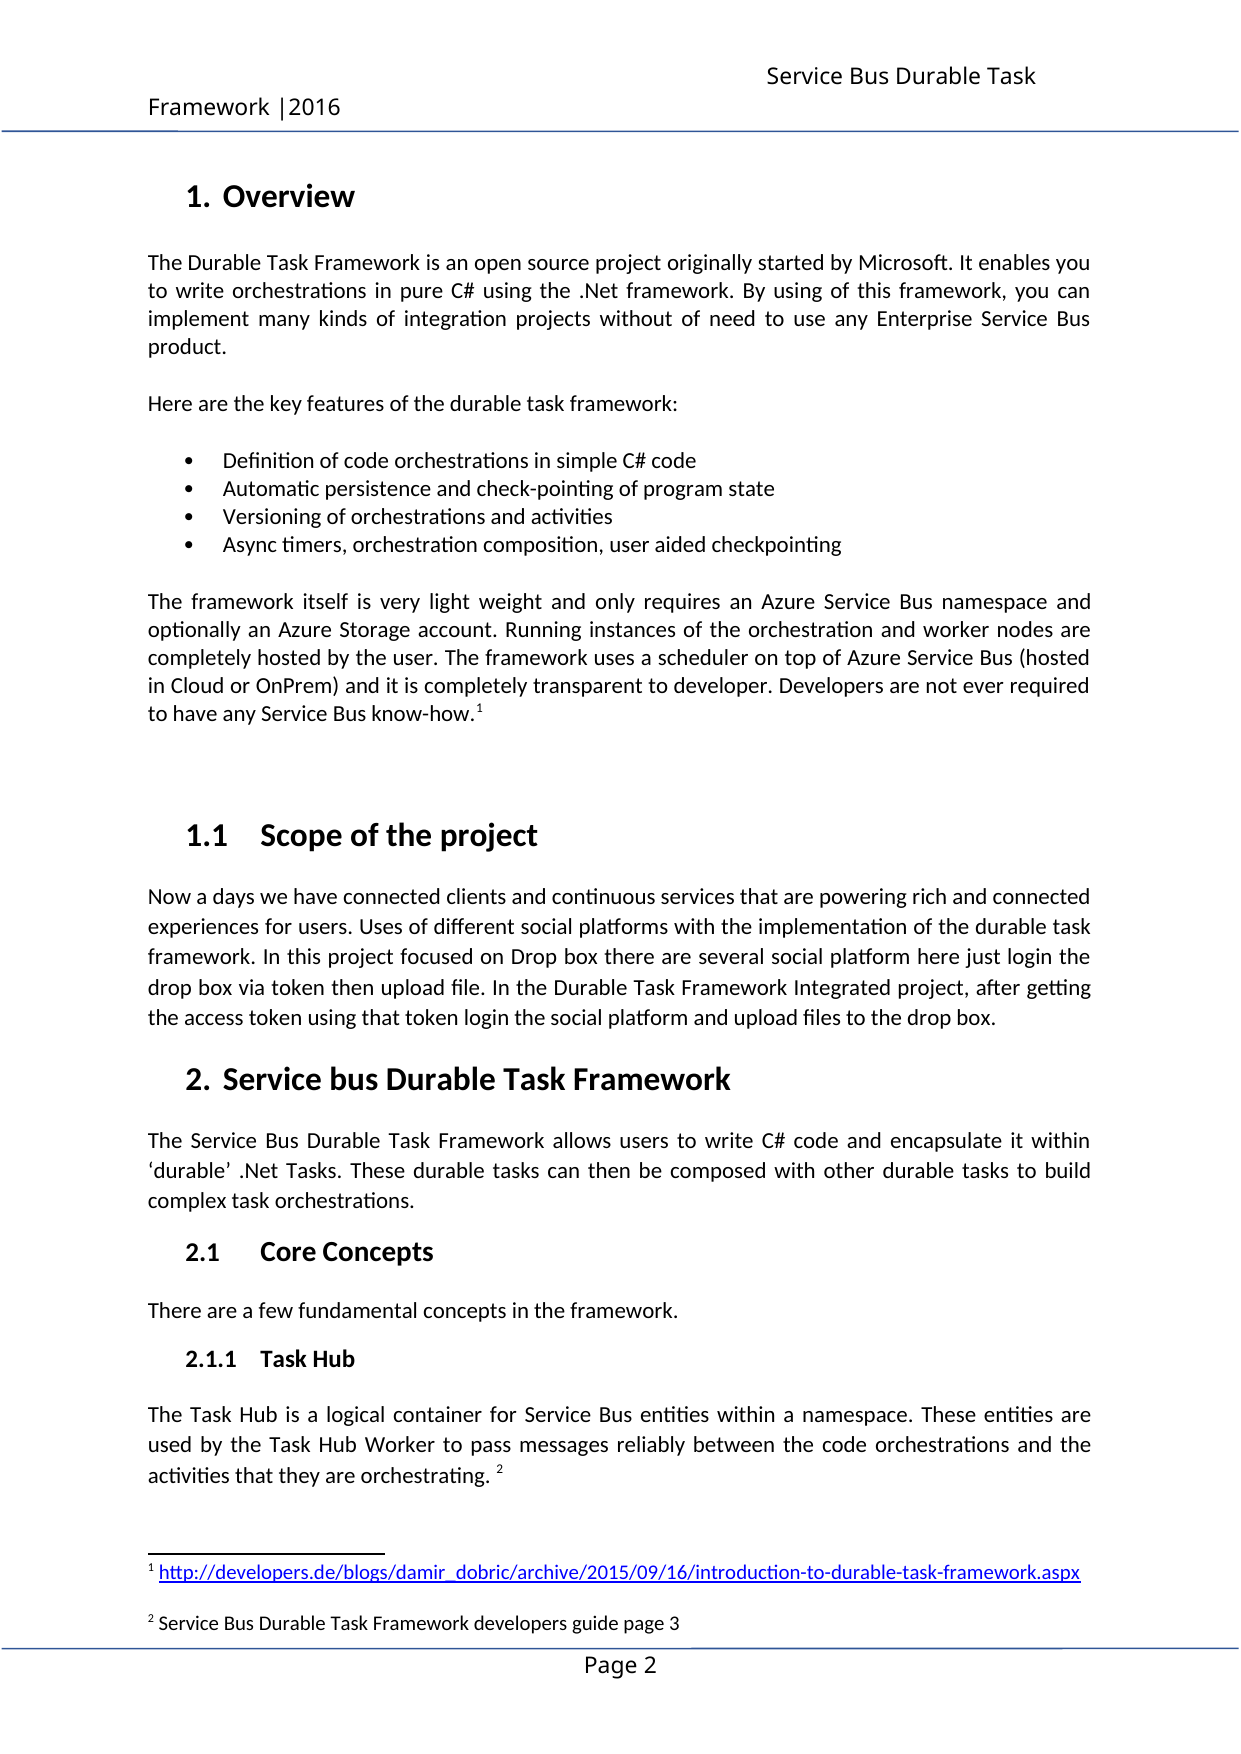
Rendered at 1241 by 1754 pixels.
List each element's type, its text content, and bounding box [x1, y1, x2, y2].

text The Service Bus Durable Task Framework allows users to write C# code and encapsulate it within ‘durable’ .Net Tasks. These durable tasks can then be composed with other durable tasks to build complex task orchestrations. [148, 1126, 1093, 1215]
list Automatic persistence and check-pointing of program state [185, 474, 1093, 502]
list Versioning of orchestrations and activities [185, 502, 1093, 530]
text There are a few fundamental concepts in the framework. [148, 1296, 1093, 1324]
subtitle Scope of the project [185, 814, 1093, 855]
text The Task Hub is a logical container for Service Bus entities within a namespace. These entities are used by the Task Hub Worker to pass messages reliably between the code orchestrations and the activities that they are orchestrating. [148, 1400, 1093, 1489]
subtitle Task Hub [185, 1343, 1093, 1374]
subtitle Overview [185, 176, 1093, 216]
subtitle Service bus Durable Task Framework [185, 1058, 1093, 1099]
list Async timers, orchestration composition, user aided checkpointing [185, 530, 1093, 558]
text The framework itself is very light weight and only requires an Azure Service Bus namespace and optionally an Azure Storage account. Running instances of the orchestration and worker nodes are completely hosted by the user. The framework uses a scheduler on top of Azure Service Bus (hosted in Cloud or OnPrem) and it is completely transparent to developer. Developers are not ever required to have any Service Bus know-how. [148, 587, 1093, 728]
text The Durable Task Framework is an open source project originally started by Microsoft. It enables you to write orchestrations in pure C# using the .Net framework. By using of this framework, you can implement many kinds of integration projects without of need to use any Enterprise Service Bus product. [148, 248, 1093, 360]
subtitle Core Concepts [185, 1233, 1093, 1269]
text Now a days we have connected clients and continuous services that are powering rich and connected experiences for users. Uses of different social platforms with the implementation of the durable task framework. In this project focused on Drop box there are several social platform here just login the drop box via token then upload file. In the Durable Task Framework Integrated project, after getting the access token using that token login the social platform and upload files to the drop box. [148, 882, 1093, 1031]
list Definition of code orchestrations in simple C# code [185, 446, 1093, 474]
text Here are the key features of the durable task framework: [148, 389, 1093, 417]
